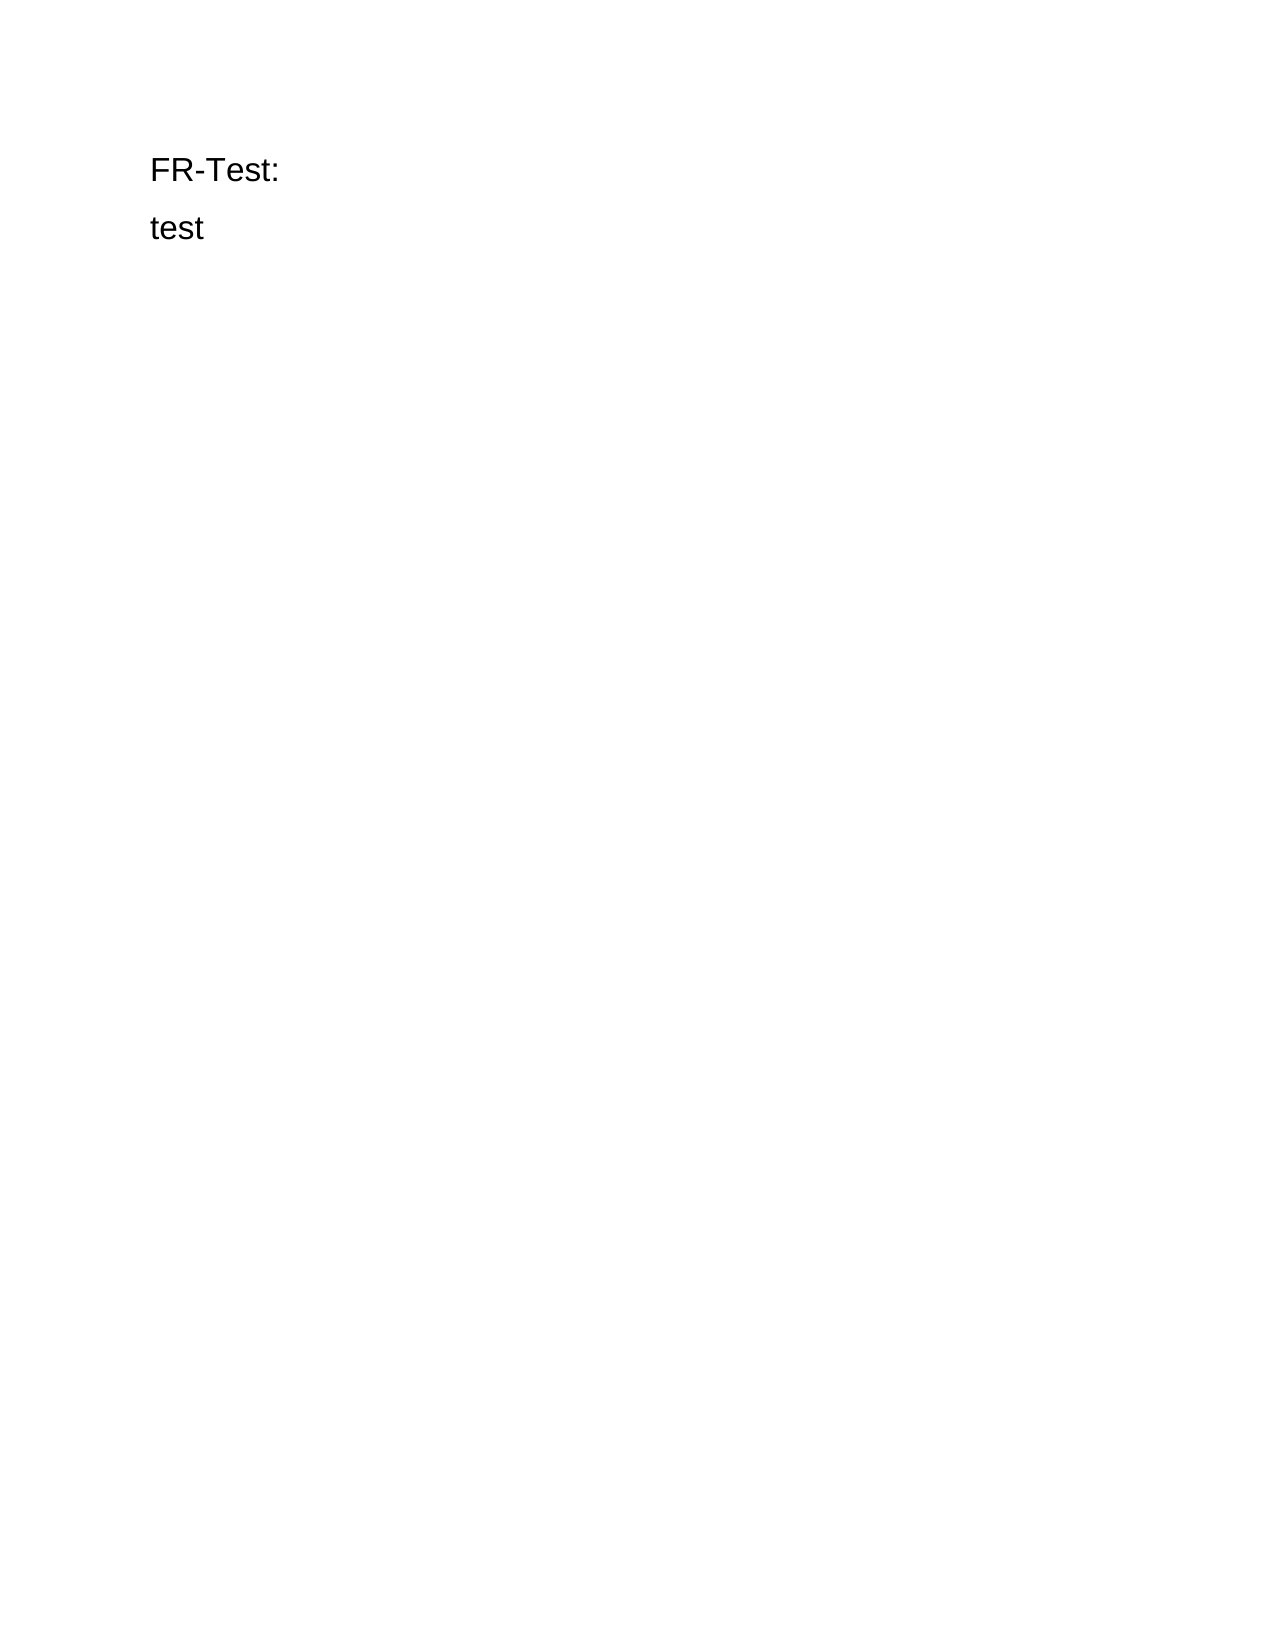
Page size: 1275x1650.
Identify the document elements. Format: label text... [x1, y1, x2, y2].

text FR-Test: [150, 150, 1125, 188]
text test [150, 208, 1125, 247]
